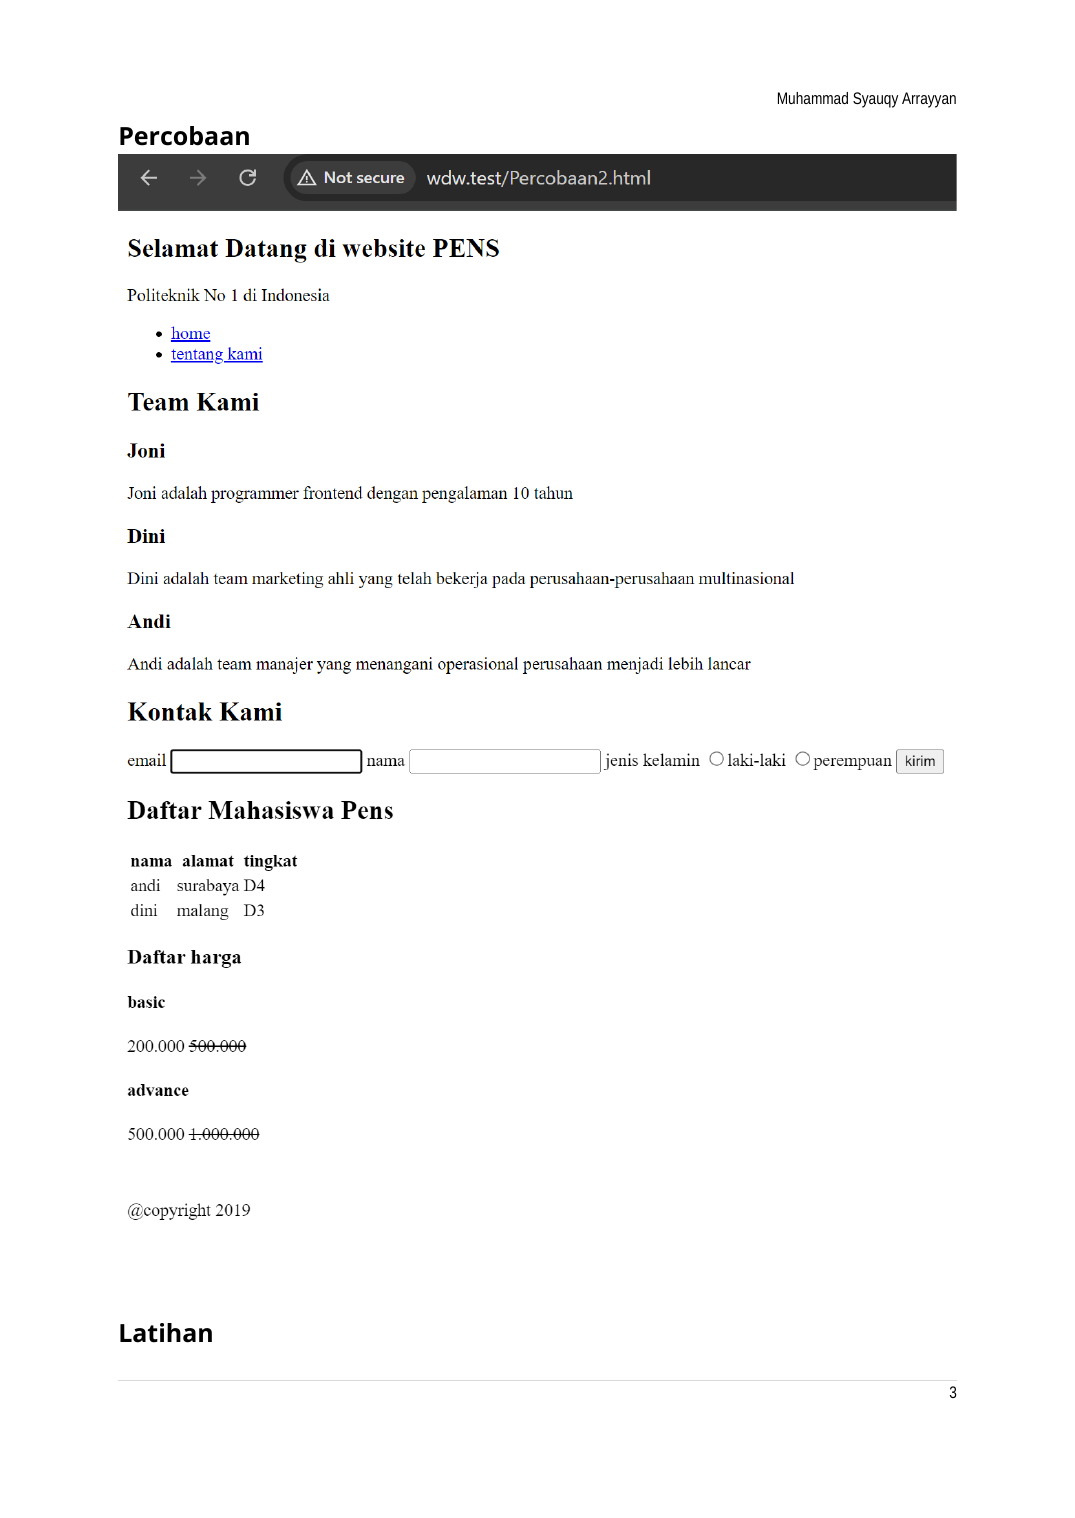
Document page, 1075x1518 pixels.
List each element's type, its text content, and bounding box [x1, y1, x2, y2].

text Percobaan [118, 118, 957, 154]
text Latihan [118, 1315, 957, 1349]
picture [118, 154, 957, 1234]
